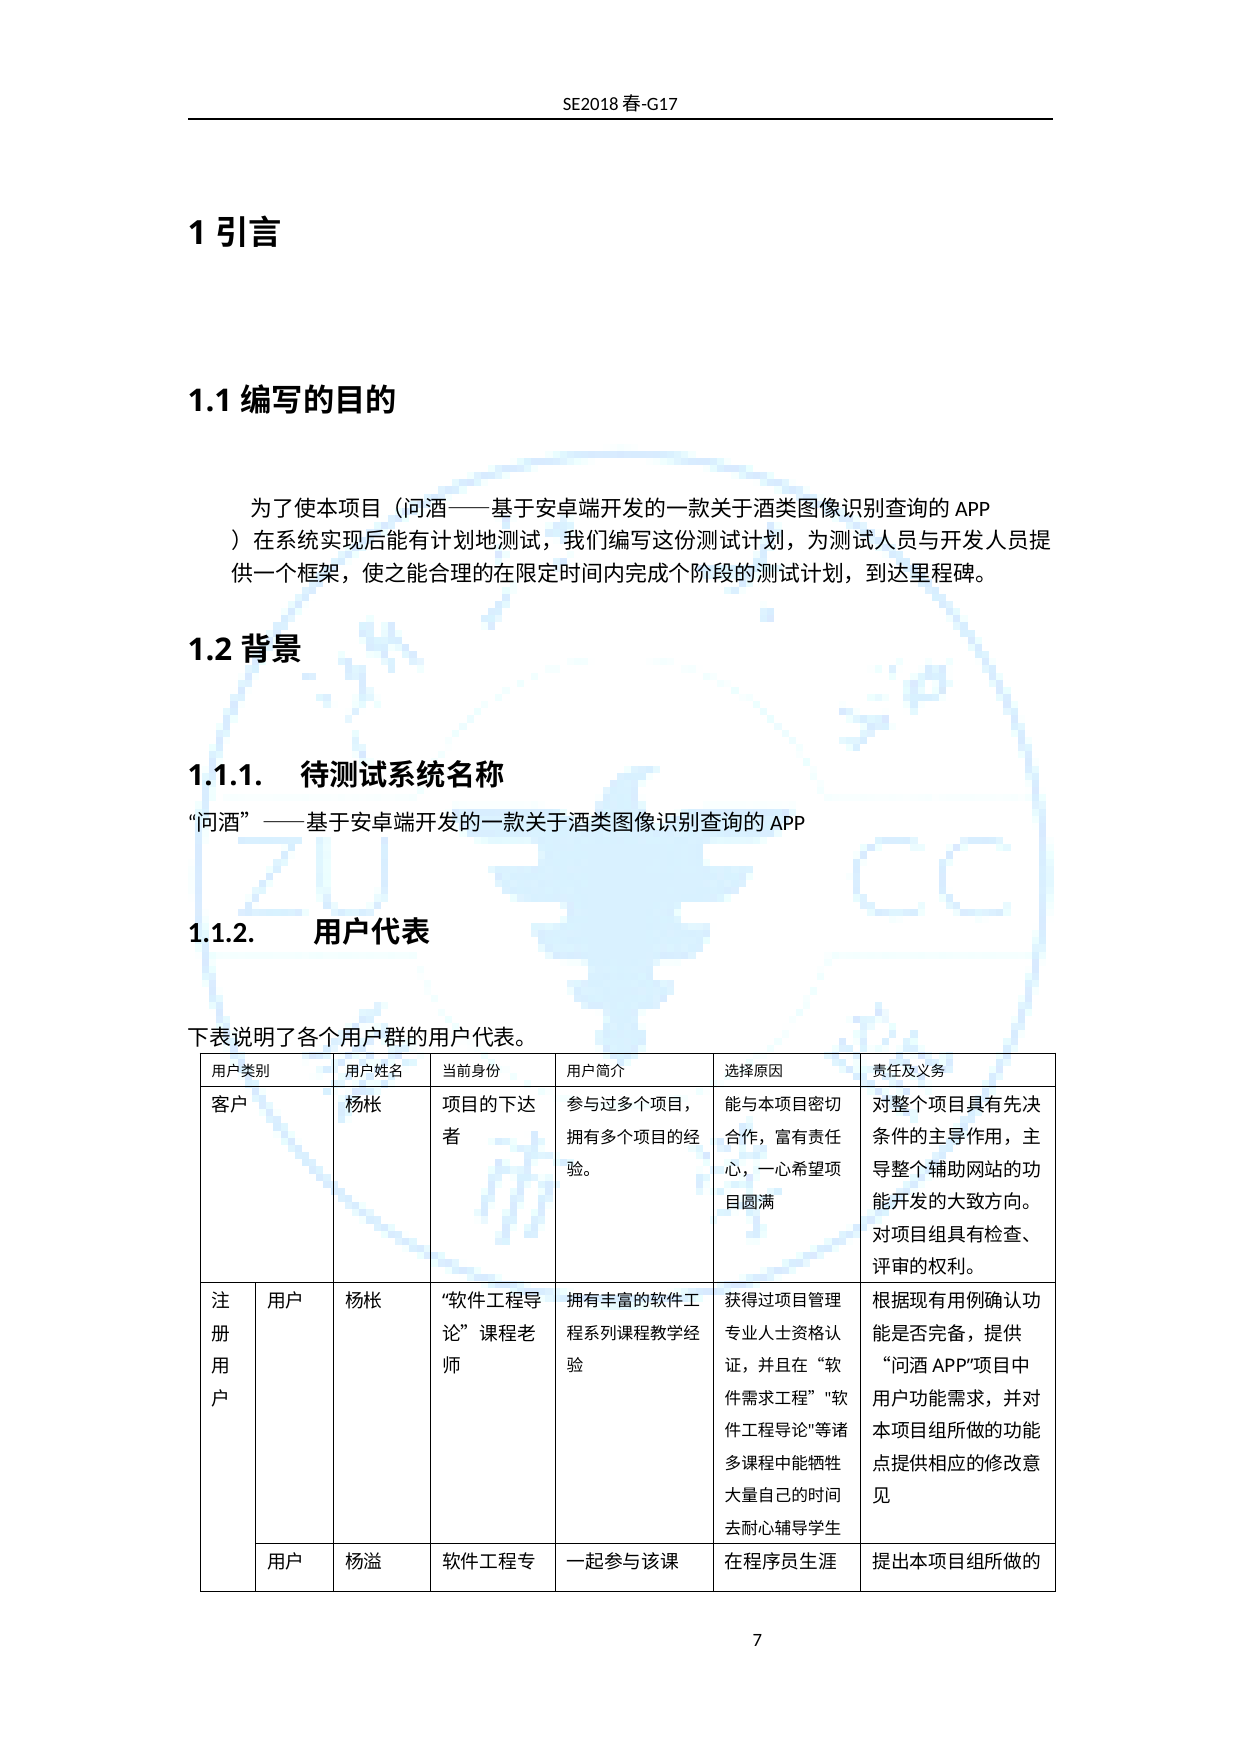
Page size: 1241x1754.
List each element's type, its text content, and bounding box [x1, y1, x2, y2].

text ）在系统实现后能有计划地测试，我们编写这份测试计划，为测试人员与开发人员提供一个框架，使之能合理的在限定时间内完成个阶段的测试计划，到达里程碑。 [231, 523, 1053, 588]
list 待测试系统名称 [187, 740, 1053, 805]
table_cell 杨溢 [334, 1544, 430, 1591]
table_cell 拥有丰富的软件工程系列课程教学经验 [556, 1283, 713, 1543]
table_cell 一起参与该课程，了解我们项目所要达到的目的。 [556, 1544, 713, 1591]
subtitle 用户代表 [187, 897, 1053, 962]
table_cell 参与过多个项目，拥有多个项目的经验。 [556, 1087, 713, 1282]
table_header 当前身份 [431, 1054, 555, 1086]
table_cell 能与本项目密切合作，富有责任心，一心希望项目圆满 [714, 1087, 860, 1282]
table_cell 在程序员生涯里用到软件工程相关知识，希望软件工程系列课程不仅仅体现在课堂上，并且能在今后也起到作用 [714, 1544, 860, 1591]
text “问酒”——基于安卓端开发的一款关于酒类图像识别查询的APP [187, 805, 1053, 837]
table_cell 客户 [201, 1087, 333, 1282]
table_cell 用户 [256, 1283, 333, 1543]
table_cell 注册用户 [201, 1283, 255, 1591]
subtitle 编写的目的 [187, 365, 1053, 430]
table_cell 杨枨 [334, 1283, 430, 1543]
table_header 责任及义务 [861, 1054, 1055, 1086]
table_header 用户简介 [556, 1054, 713, 1086]
table_header 选择原因 [714, 1054, 860, 1086]
table_cell 对整个项目具有先决条件的主导作用，主导整个辅助网站的功能开发的大致方向。 对项目组具有检查、评审的权利。 [861, 1087, 1055, 1282]
table_cell 项目的下达者 [431, 1087, 555, 1282]
table_cell 提出本项目组所做的提供相应的修改意见 [861, 1544, 1055, 1591]
subtitle 背景 [187, 615, 1053, 680]
subtitle 引言 [187, 197, 1053, 262]
table_cell 软件工程专业16级学生 [431, 1544, 555, 1591]
text 下表说明了各个用户群的用户代表。 [187, 1020, 1053, 1052]
table_cell 用户 [256, 1544, 333, 1591]
table_cell 获得过项目管理专业人士资格认证，并且在“软件需求工程”"软件工程导论"等诸多课程中能牺牲大量自己的时间去耐心辅导学生 [714, 1283, 860, 1543]
table_cell 根据现有用例确认功能是否完备，提供“问酒APP”项目中用户功能需求，并对本项目组所做的功能点提供相应的修改意见 [861, 1283, 1055, 1543]
table_header 用户类别 [201, 1054, 333, 1086]
text 为了使本项目（问酒——基于安卓端开发的一款关于酒类图像识别查询的APP [187, 490, 1053, 523]
table_header 用户姓名 [334, 1054, 430, 1086]
table_cell 杨枨 [334, 1087, 430, 1282]
table_cell “软件工程导论”课程老师 [431, 1283, 555, 1543]
